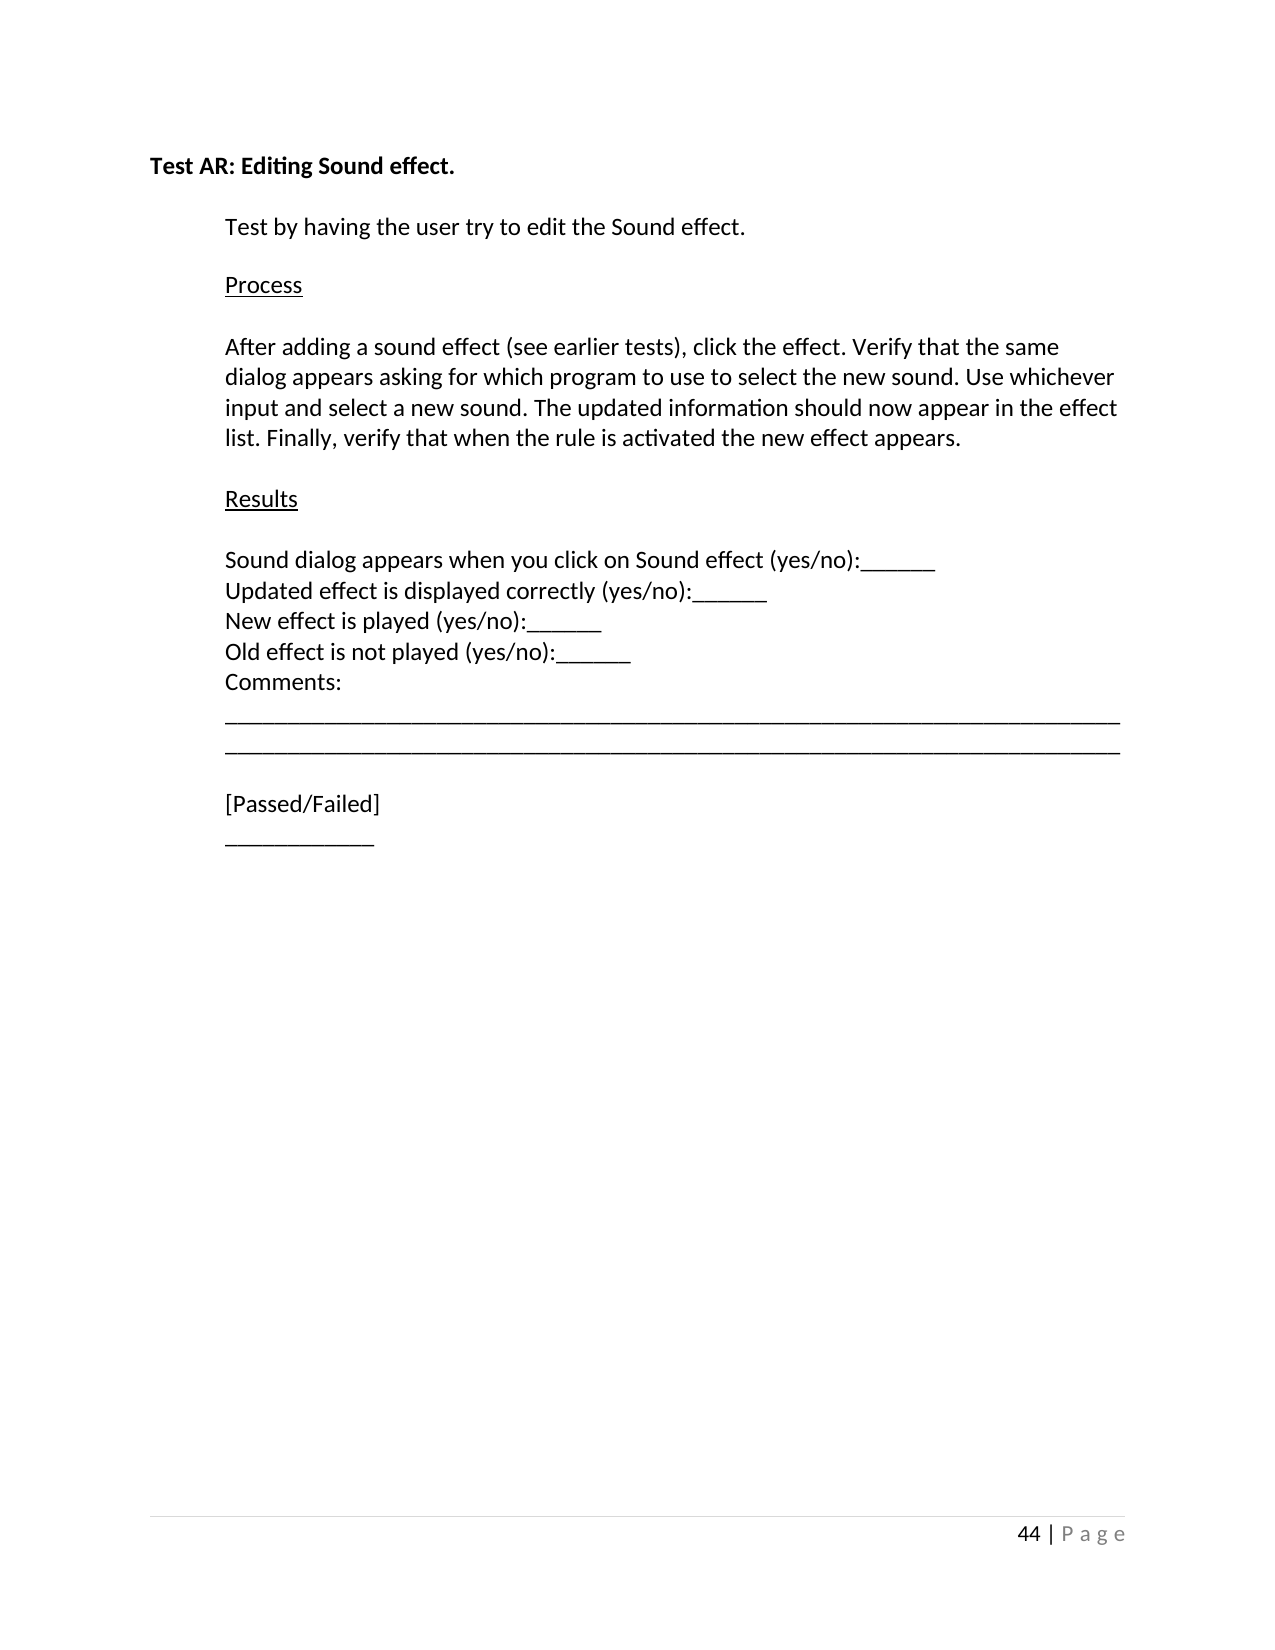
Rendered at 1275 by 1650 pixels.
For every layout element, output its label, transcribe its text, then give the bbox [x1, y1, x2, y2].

text After adding a sound effect (see earlier tests), click the effect. Verify that the same dialog appears asking for which program to use to select the new sound. Use whichever input and select a new sound. The updated information should now appear in the effect list. Finally, verify that when the rule is activated the new effect appears. [225, 331, 1125, 453]
list ________________________________________________________________________ [225, 727, 1125, 758]
text Sound dialog appears when you click on Sound effect (yes/no):______ [225, 544, 1125, 575]
text Test by having the user try to edit the Sound effect. [225, 211, 1125, 242]
text Comments: [225, 666, 1125, 697]
list ________________________________________________________________________ [225, 697, 1125, 727]
text Test AR: Editing Sound effect. [150, 150, 1125, 181]
text New effect is played (yes/no):______ [225, 605, 1125, 636]
list ____________ [225, 819, 1125, 849]
text Process [225, 269, 1125, 300]
list [Passed/Failed] [225, 788, 1125, 819]
text Updated effect is displayed correctly (yes/no):______ [225, 575, 1125, 605]
text Old effect is not played (yes/no):______ [225, 636, 1125, 666]
text Results [225, 483, 1125, 514]
